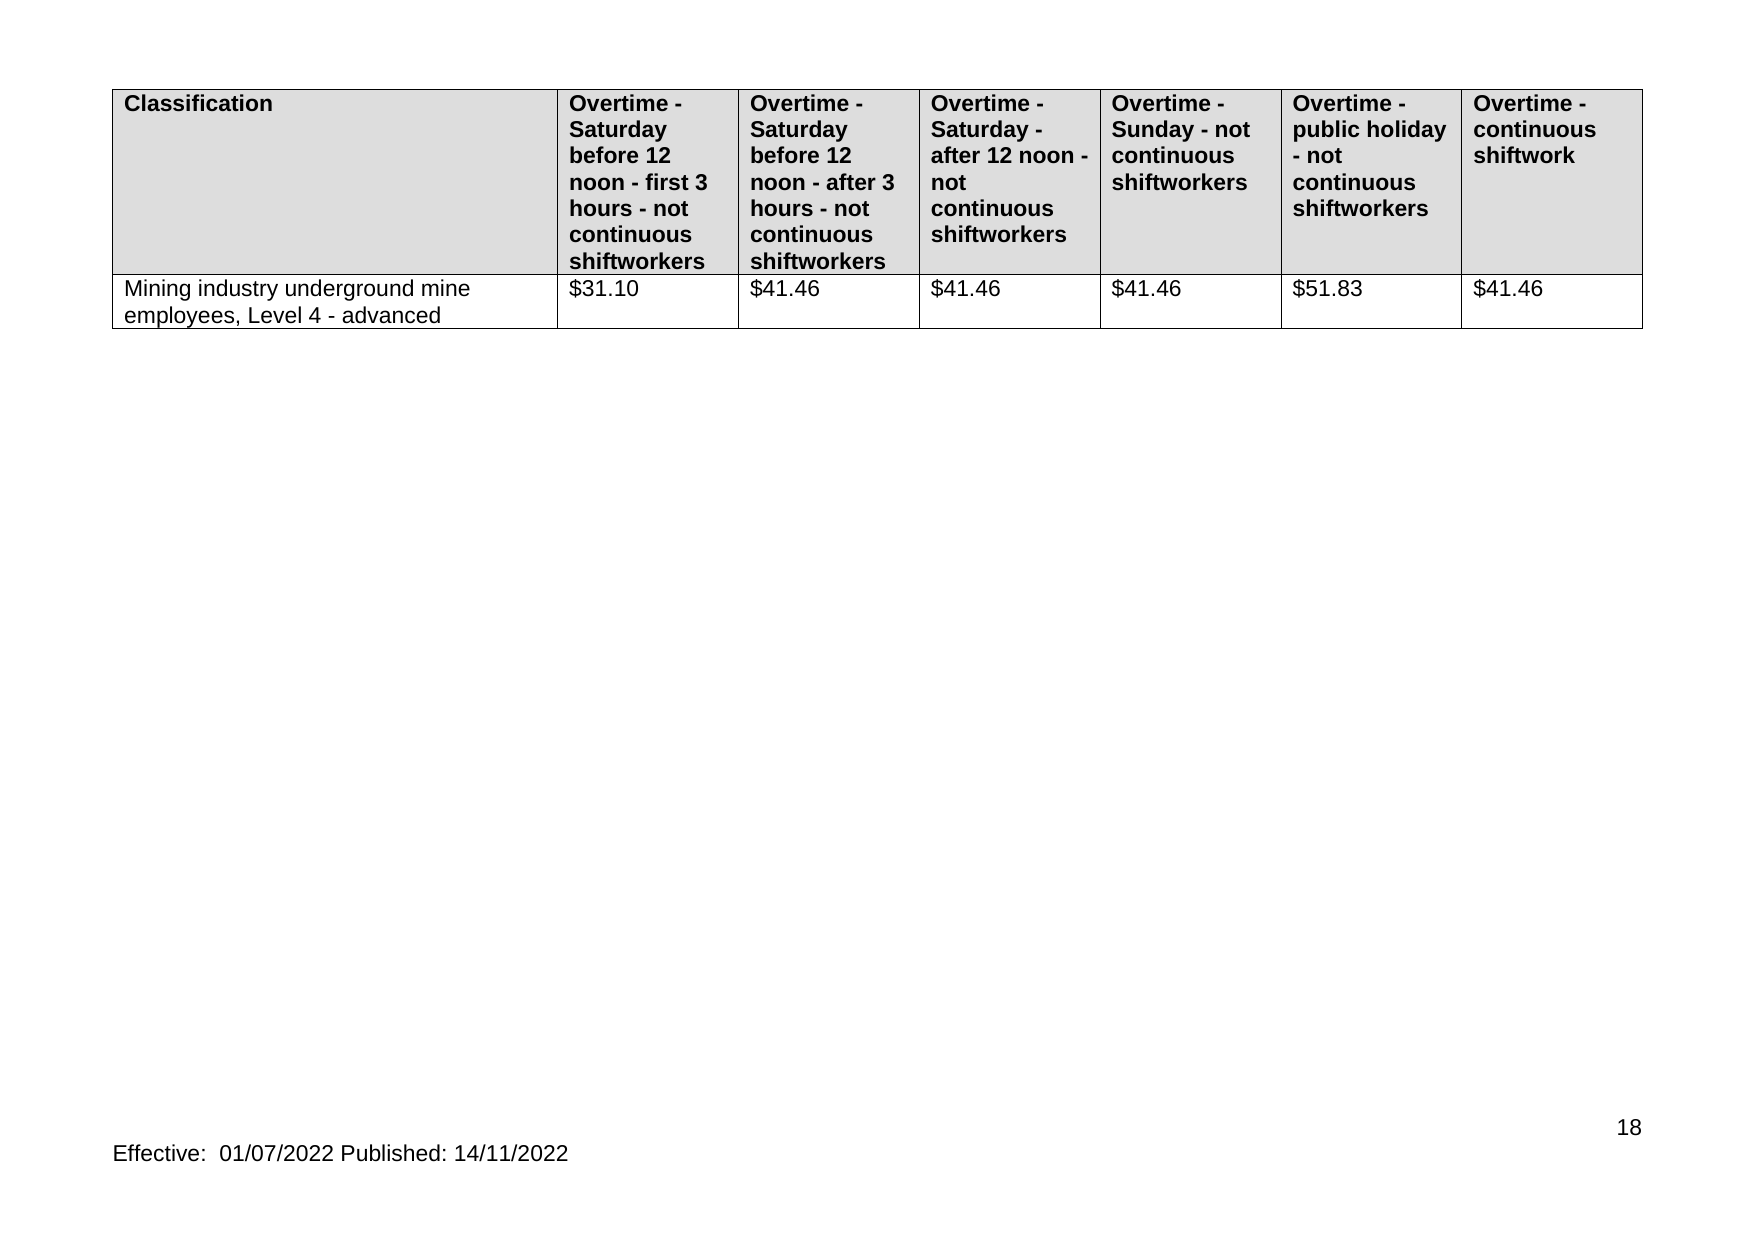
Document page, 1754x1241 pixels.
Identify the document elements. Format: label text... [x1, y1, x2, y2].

table_header Overtime - Saturday before 12 noon - after 3 hours - not continuous shiftworkers [739, 90, 919, 274]
table_cell $41.46 [1462, 275, 1642, 328]
table_header Overtime - public holiday - not continuous shiftworkers [1282, 90, 1461, 274]
table_header Overtime - Saturday before 12 noon - first 3 hours - not continuous shiftworkers [558, 90, 738, 274]
table_cell $41.46 [920, 275, 1100, 328]
table_cell $31.10 [558, 275, 738, 328]
table_cell $41.46 [1101, 275, 1281, 328]
table_header Overtime - Sunday - not continuous shiftworkers [1101, 90, 1281, 274]
table_header Overtime - continuous shiftwork [1462, 90, 1642, 274]
table_header Overtime - Saturday - after 12 noon - not continuous shiftworkers [920, 90, 1100, 274]
table_header Classification [113, 90, 557, 274]
table_cell Mining industry underground mine employees, Level 4 - advanced [113, 275, 557, 328]
table_cell $51.83 [1282, 275, 1461, 328]
table_cell $41.46 [739, 275, 919, 328]
